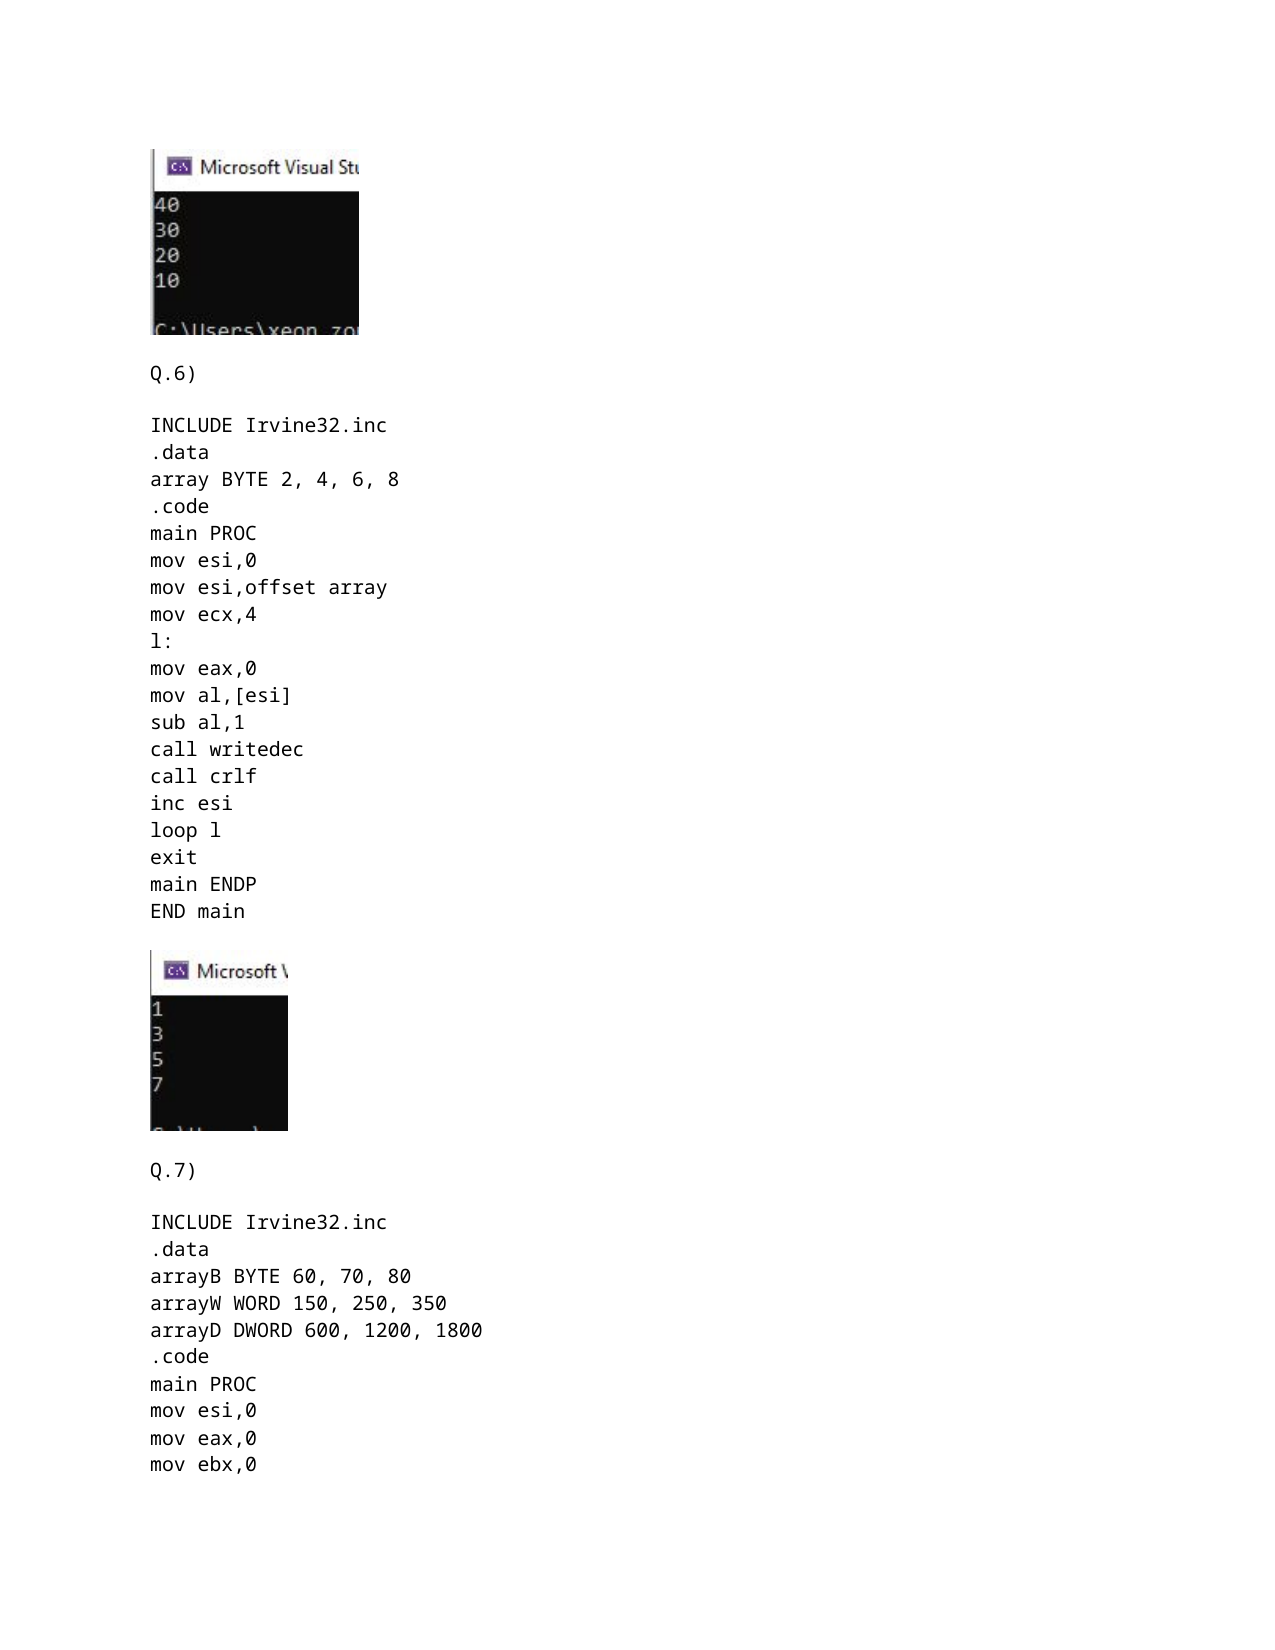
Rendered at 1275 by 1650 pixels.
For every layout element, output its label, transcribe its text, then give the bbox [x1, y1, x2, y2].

text main PROC [150, 1370, 1125, 1397]
text mov esi,offset array [150, 573, 1125, 600]
text mov esi,0 [150, 546, 1125, 573]
text Q.6) [150, 359, 1125, 386]
text exit [150, 843, 1125, 870]
text inc esi [150, 789, 1125, 816]
text mov eax,0 [150, 1424, 1125, 1451]
text mov ecx,4 [150, 600, 1125, 627]
text l: [150, 627, 1125, 654]
text arrayB BYTE 60, 70, 80 [150, 1262, 1125, 1289]
text sub al,1 [150, 708, 1125, 735]
text END main [150, 897, 1125, 924]
text arrayW WORD 150, 250, 350 [150, 1289, 1125, 1316]
text .code [150, 492, 1125, 519]
text INCLUDE Irvine32.inc [150, 1208, 1125, 1235]
text mov eax,0 [150, 654, 1125, 681]
text call writedec [150, 735, 1125, 762]
text main ENDP [150, 870, 1125, 897]
picture [150, 950, 288, 1131]
text .data [150, 1235, 1125, 1262]
text mov al,[esi] [150, 681, 1125, 708]
text Q.7) [150, 1156, 1125, 1183]
text call crlf [150, 762, 1125, 789]
text .code [150, 1343, 1125, 1370]
text INCLUDE Irvine32.inc [150, 411, 1125, 438]
text main PROC [150, 519, 1125, 546]
text loop l [150, 816, 1125, 843]
text arrayD DWORD 600, 1200, 1800 [150, 1316, 1125, 1343]
text mov ebx,0 [150, 1451, 1125, 1478]
picture [150, 149, 359, 335]
text .data [150, 438, 1125, 465]
text array BYTE 2, 4, 6, 8 [150, 465, 1125, 492]
text mov esi,0 [150, 1397, 1125, 1424]
